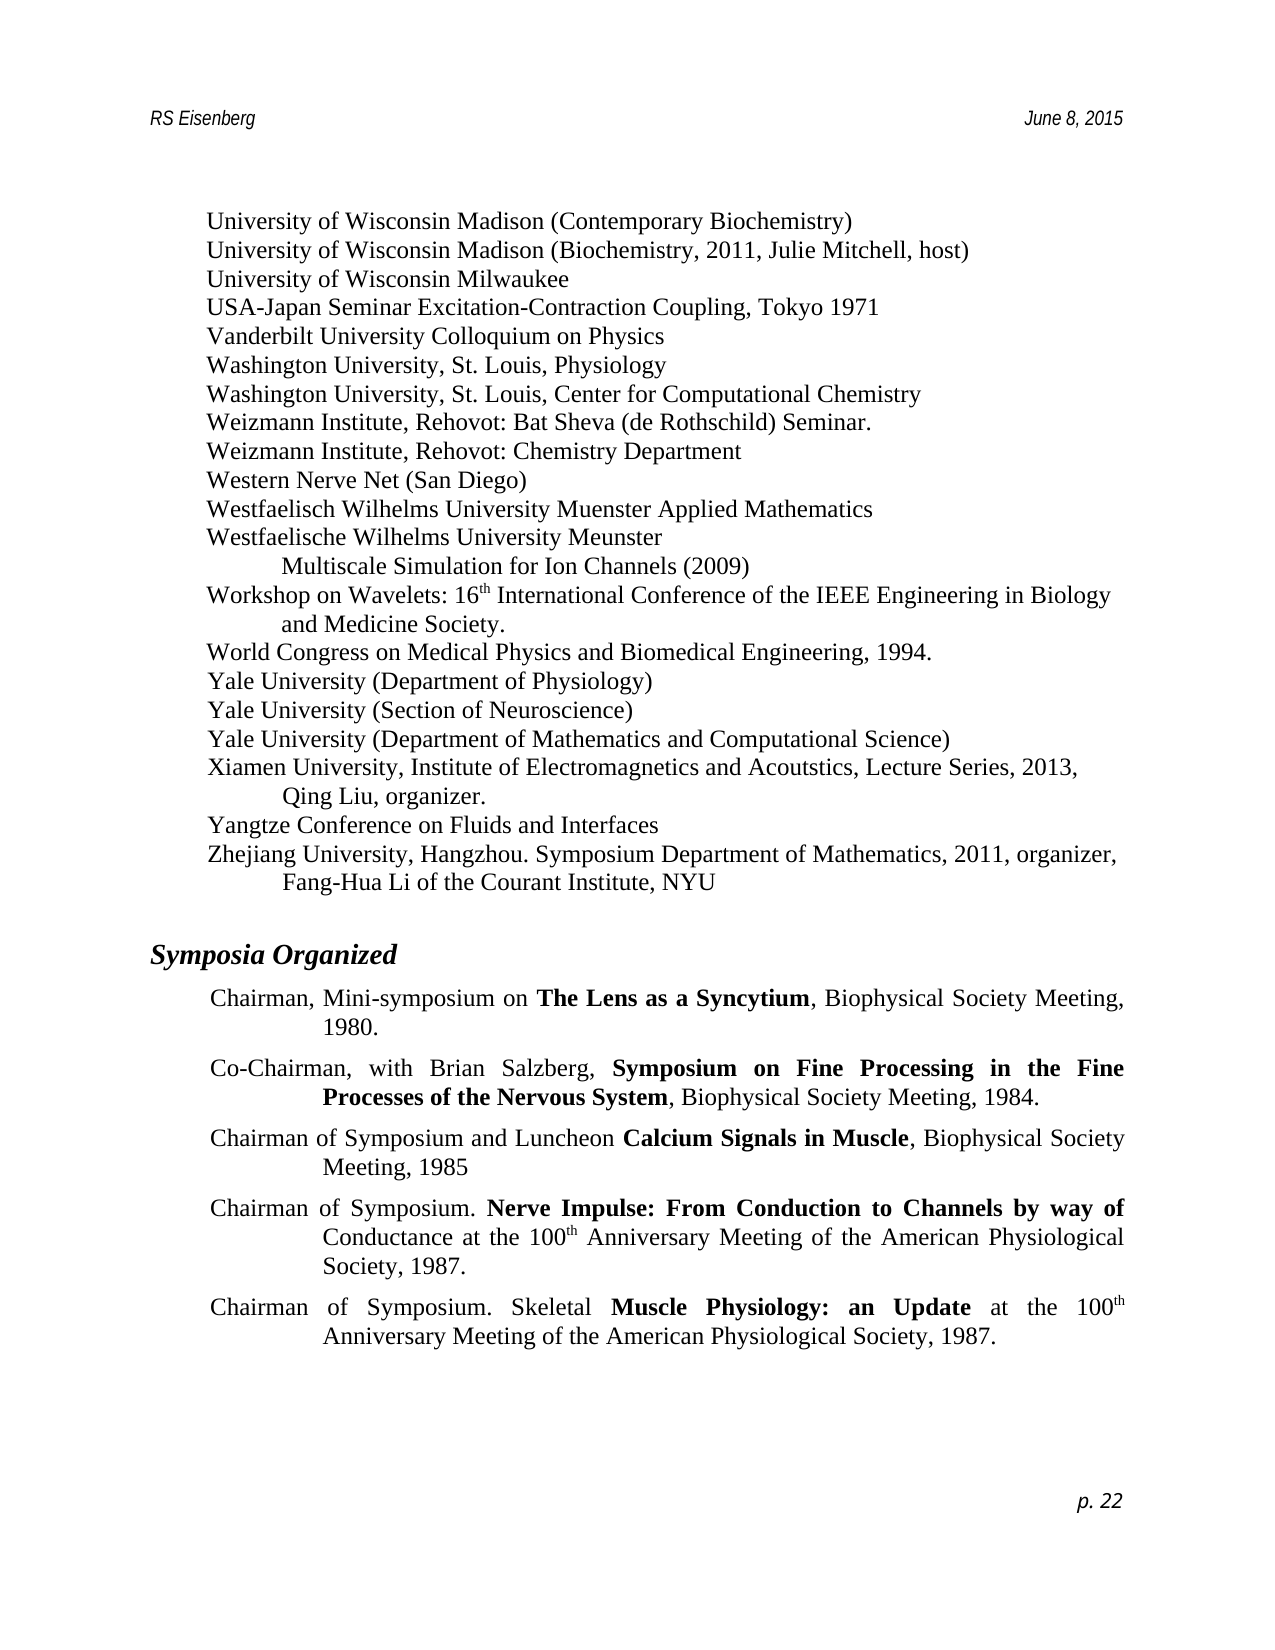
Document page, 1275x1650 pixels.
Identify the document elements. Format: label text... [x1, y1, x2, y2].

text World Congress on Medical Physics and Biomedical Engineering, 1994. [206, 637, 1125, 666]
text University of Wisconsin Madison (Biochemistry, 2011, Julie Mitchell, host) [206, 235, 1125, 264]
text Yale University (Department of Physiology) [207, 666, 1125, 695]
text University of Wisconsin Madison (Contemporary Biochemistry) [206, 206, 1125, 235]
text Chairman, Mini-symposium on The Lens as a Syncytium, Biophysical Society Meeting, 1980. [210, 983, 1125, 1041]
text Washington University, St. Louis, Center for Computational Chemistry [206, 379, 1125, 407]
text Symposia Organized [150, 937, 1125, 971]
text Chairman of Symposium. Nerve Impulse: From Conduction to Channels by way of Conductance at the 100th Anniversary Meeting of the American Physiological Society, 1987. [210, 1193, 1125, 1280]
text University of Wisconsin Milwaukee [206, 264, 1125, 292]
text Westfaelisch Wilhelms University Muenster Applied Mathematics [206, 494, 1125, 522]
text Weizmann Institute, Rehovot: Bat Sheva (de Rothschild) Seminar. [206, 407, 1125, 436]
text Westfaelische Wilhelms University Meunster Multiscale Simulation for Ion Channels (2009) [206, 522, 1125, 580]
text Co-Chairman, with Brian Salzberg, Symposium on Fine Processing in the Fine Processes of the Nervous System, Biophysical Society Meeting, 1984. [210, 1053, 1125, 1111]
text Chairman of Symposium and Luncheon Calcium Signals in Muscle, Biophysical Society Meeting, 1985 [210, 1123, 1125, 1181]
text Western Nerve Net (San Diego) [206, 465, 1125, 494]
text Vanderbilt University Colloquium on Physics [206, 321, 1125, 350]
text Workshop on Wavelets: 16th International Conference of the IEEE Engineering in Biology and Medicine Society. [206, 580, 1125, 637]
text Yale University (Department of Mathematics and Computational Science) [207, 724, 1125, 752]
text Yangtze Conference on Fluids and Interfaces [207, 810, 1125, 839]
text Washington University, St. Louis, Physiology [206, 350, 1125, 379]
text Yale University (Section of Neuroscience) [207, 695, 1125, 724]
text Zhejiang University, Hangzhou. Symposium Department of Mathematics, 2011, organizer, Fang-Hua Li of the Courant Institute, NYU [207, 839, 1125, 896]
text Chairman of Symposium. Skeletal Muscle Physiology: an Update at the 100th Anniversary Meeting of the American Physiological Society, 1987. [210, 1292, 1125, 1350]
text Xiamen University, Institute of Electromagnetics and Acoutstics, Lecture Series, 2013, Qing Liu, organizer. [207, 752, 1125, 810]
text Weizmann Institute, Rehovot: Chemistry Department [206, 436, 1125, 465]
text USA-Japan Seminar Excitation-Contraction Coupling, Tokyo 1971 [206, 292, 1125, 321]
